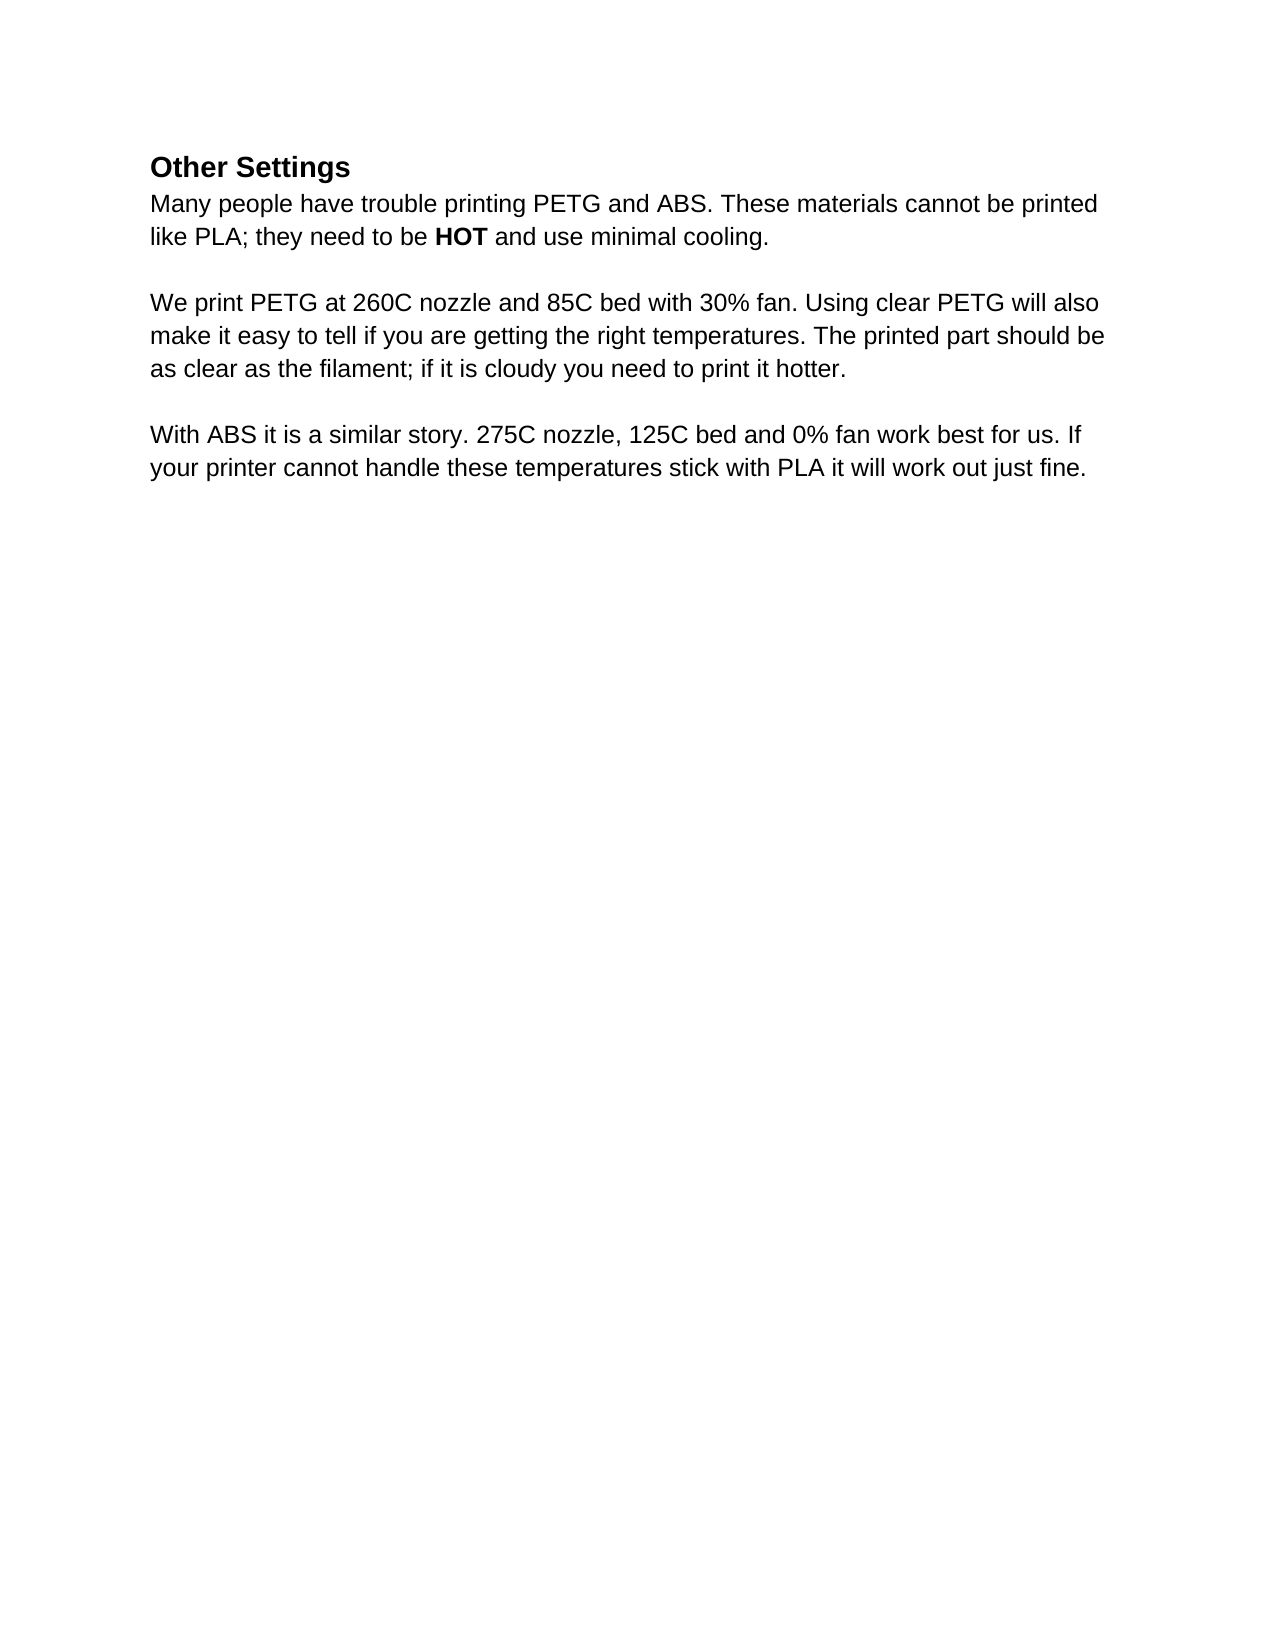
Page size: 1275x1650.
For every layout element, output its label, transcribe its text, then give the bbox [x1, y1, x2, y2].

text We print PETG at 260C nozzle and 85C bed with 30% fan. Using clear PETG will also make it easy to tell if you are getting the right temperatures. The printed part should be as clear as the filament; if it is cloudy you need to print it hotter. [150, 288, 1125, 382]
text With ABS it is a similar story. 275C nozzle, 125C bed and 0% fan work best for us. If your printer cannot handle these temperatures stick with PLA it will work out just fine. [150, 420, 1125, 481]
text Many people have trouble printing PETG and ABS. These materials cannot be printed like PLA; they need to be HOT and use minimal cooling. [150, 188, 1125, 250]
text Other Settings [150, 150, 1125, 183]
